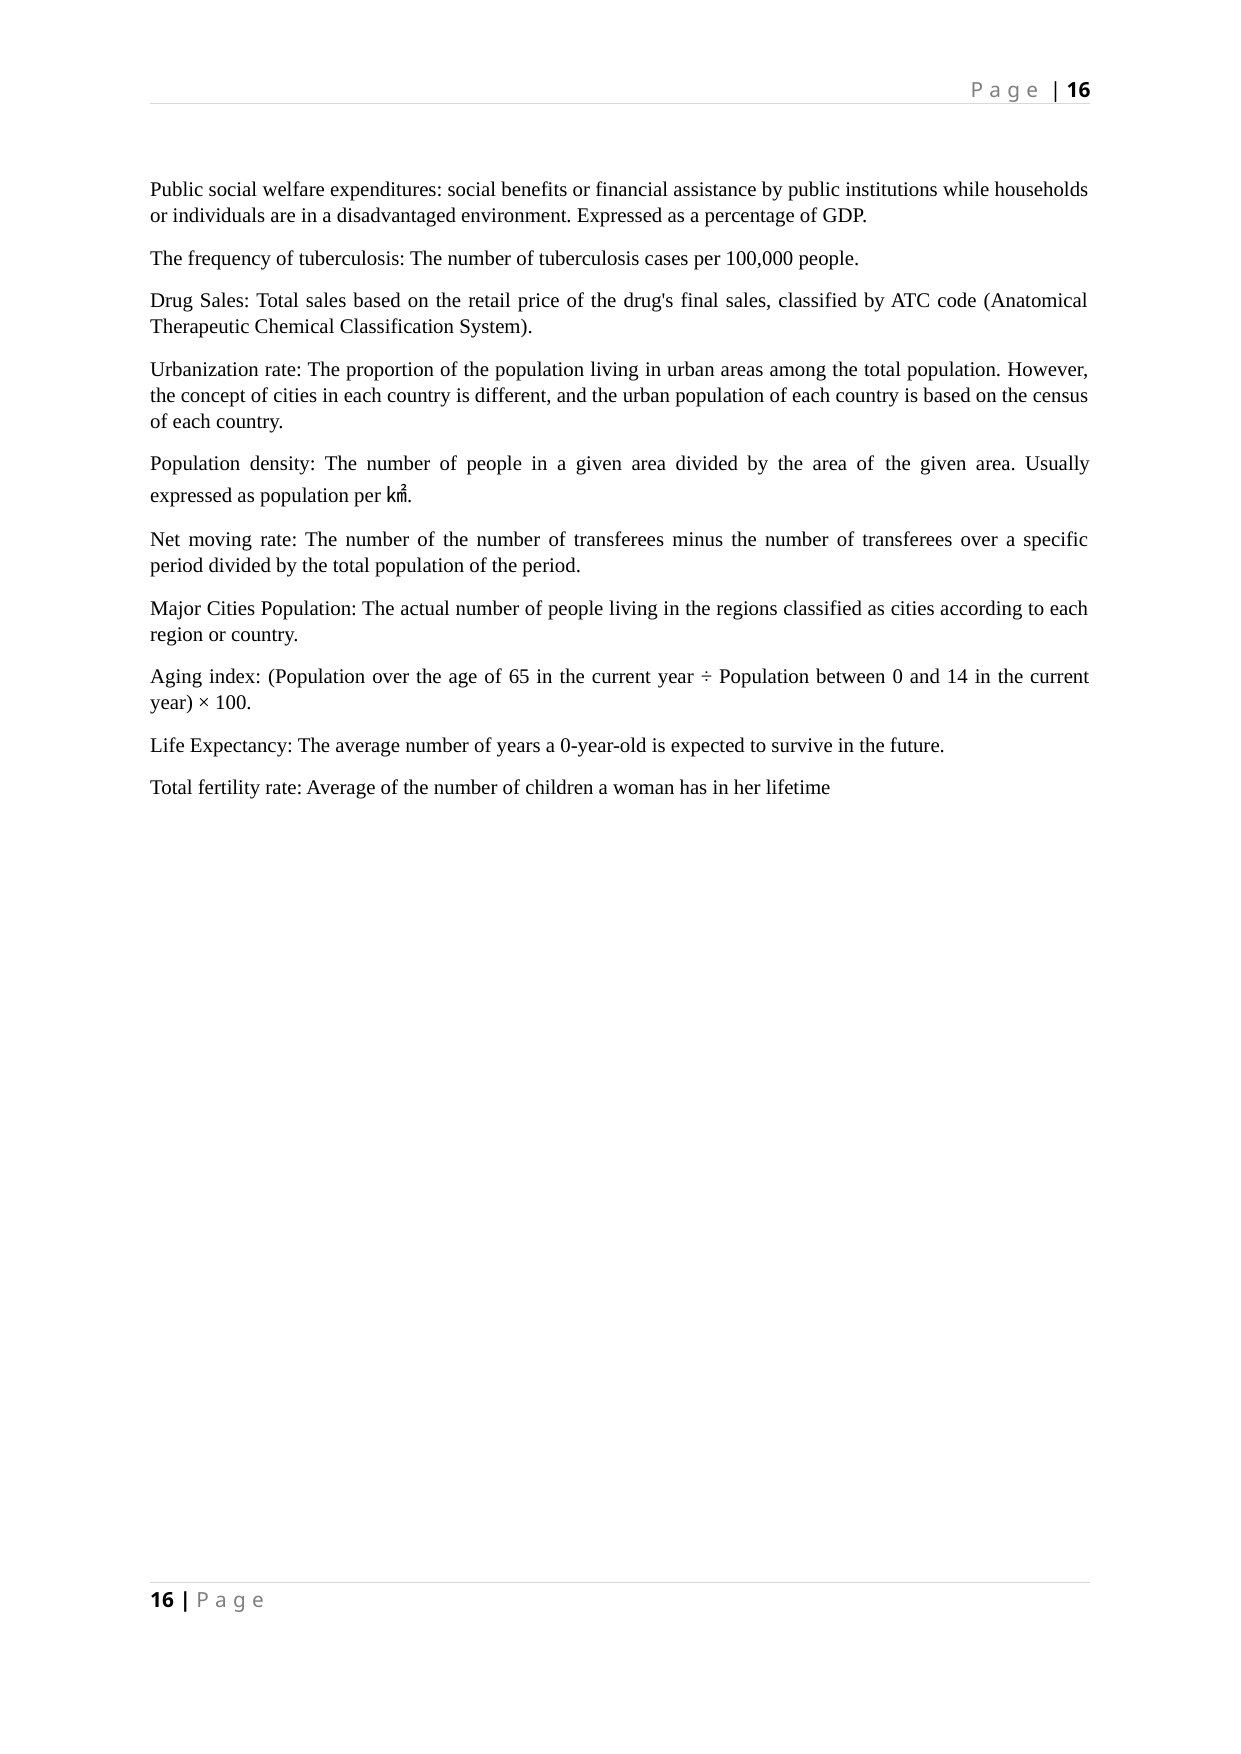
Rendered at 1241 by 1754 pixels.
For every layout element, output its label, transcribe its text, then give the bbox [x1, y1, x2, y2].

text Major Cities Population: The actual number of people living in the regions classified as cities according to each region or country. [150, 596, 1090, 646]
text Population density: The number of people in a given area divided by the area of ​​the given area. Usually expressed as population per ㎢. [150, 451, 1090, 508]
text Urbanization rate: The proportion of the population living in urban areas among the total population. However, the concept of cities in each country is different, and the urban population of each country is based on the census of each country. [150, 357, 1090, 433]
text Aging index: (Population over the age of 65 in the current year ÷ Population between 0 and 14 in the current year) × 100. [150, 664, 1090, 714]
text Public social welfare expenditures: social benefits or financial assistance by public institutions while households or individuals are in a disadvantaged environment. Expressed as a percentage of GDP. [150, 177, 1090, 227]
text Drug Sales: Total sales based on the retail price of the drug's final sales, classified by ATC code (Anatomical Therapeutic Chemical Classification System). [150, 288, 1090, 338]
text The frequency of tuberculosis: The number of tuberculosis cases per 100,000 people. [150, 246, 1090, 270]
text Net moving rate: The number of the number of transferees minus the number of transferees over a specific period divided by the total population of the period. [150, 527, 1090, 577]
text Life Expectancy: The average number of years a 0-year-old is expected to survive in the future. [150, 733, 1090, 757]
text Total fertility rate: Average of the number of children a woman has in her lifetime [150, 775, 1090, 799]
